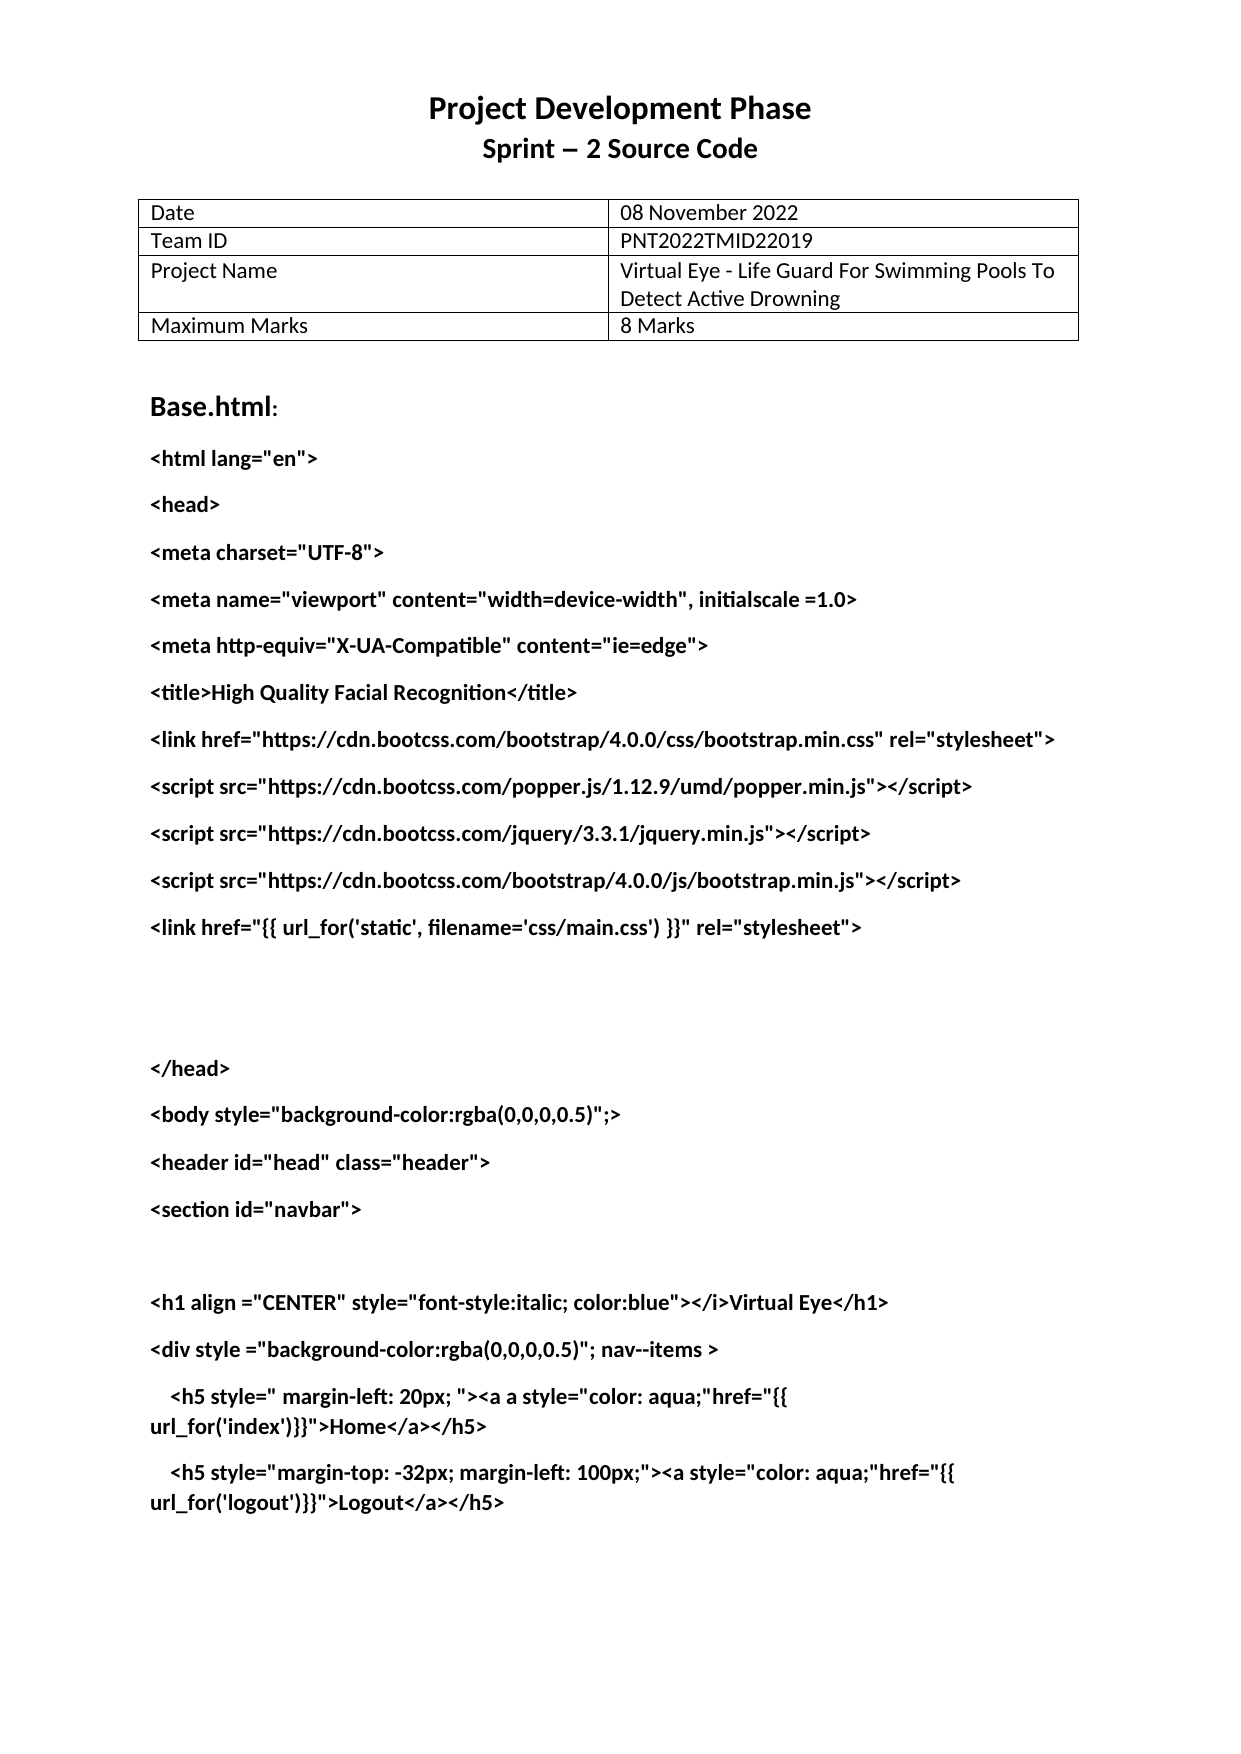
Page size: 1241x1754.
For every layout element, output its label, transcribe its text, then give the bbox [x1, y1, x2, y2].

text <h5 style="margin-top: -32px; margin-left: 100px;"><a style="color: aqua;"href="{{ url_for('logout')}}">Logout</a></h5> [150, 1458, 959, 1517]
table_cell Virtual Eye - Life Guard For Swimming Pools To Detect Active Drowning [609, 256, 1078, 312]
text <meta name="viewport" content="width=device-width", initialscale =1.0> [150, 585, 1094, 613]
table_cell 8 Marks [609, 313, 1078, 340]
title Project Development Phase [427, 87, 814, 128]
table_cell PNT2022TMID22019 [609, 228, 1078, 255]
text <script src="https://cdn.bootcss.com/bootstrap/4.0.0/js/bootstrap.min.js"></script> [150, 866, 1094, 894]
text </head> [150, 1054, 1094, 1082]
text <script src="https://cdn.bootcss.com/popper.js/1.12.9/umd/popper.min.js"></script> [150, 772, 1094, 800]
text Base.html: [150, 388, 1094, 423]
text <h1 align ="CENTER" style="font-style:italic; color:blue"></i>Virtual Eye</h1> [150, 1288, 1094, 1316]
table_cell Team ID [139, 228, 608, 255]
text <div style ="background-color:rgba(0,0,0,0.5)"; nav--items > [150, 1335, 1094, 1363]
table_header Date [139, 200, 608, 227]
text <title>High Quality Facial Recognition</title> [150, 678, 1094, 706]
table_header 08 November 2022 [609, 200, 1078, 227]
text <html lang="en"> [150, 444, 1094, 472]
text <header id="head" class="header"> [150, 1148, 1094, 1176]
subtitle Sprint – 2 Source Code [426, 130, 814, 166]
text <body style="background-color:rgba(0,0,0,0.5)";> [150, 1101, 1094, 1128]
text <script src="https://cdn.bootcss.com/jquery/3.3.1/jquery.min.js"></script> [150, 819, 1094, 847]
table_cell Project Name [139, 256, 608, 312]
table_cell Maximum Marks [139, 313, 608, 340]
text <meta charset="UTF-8"> [150, 538, 1094, 566]
text <meta http-equiv="X-UA-Compatible" content="ie=edge"> [150, 631, 1094, 659]
text <link href="https://cdn.bootcss.com/bootstrap/4.0.0/css/bootstrap.min.css" rel="stylesheet"> [150, 725, 1094, 753]
text <link href="{{ url_for('static', filename='css/main.css') }}" rel="stylesheet"> [150, 913, 1094, 941]
text <h5 style=" margin-left: 20px; "><a a style="color: aqua;"href="{{ url_for('index')}}">Home</a></h5> [150, 1382, 791, 1440]
text <section id="navbar"> [150, 1195, 1094, 1223]
text <head> [150, 491, 1094, 519]
